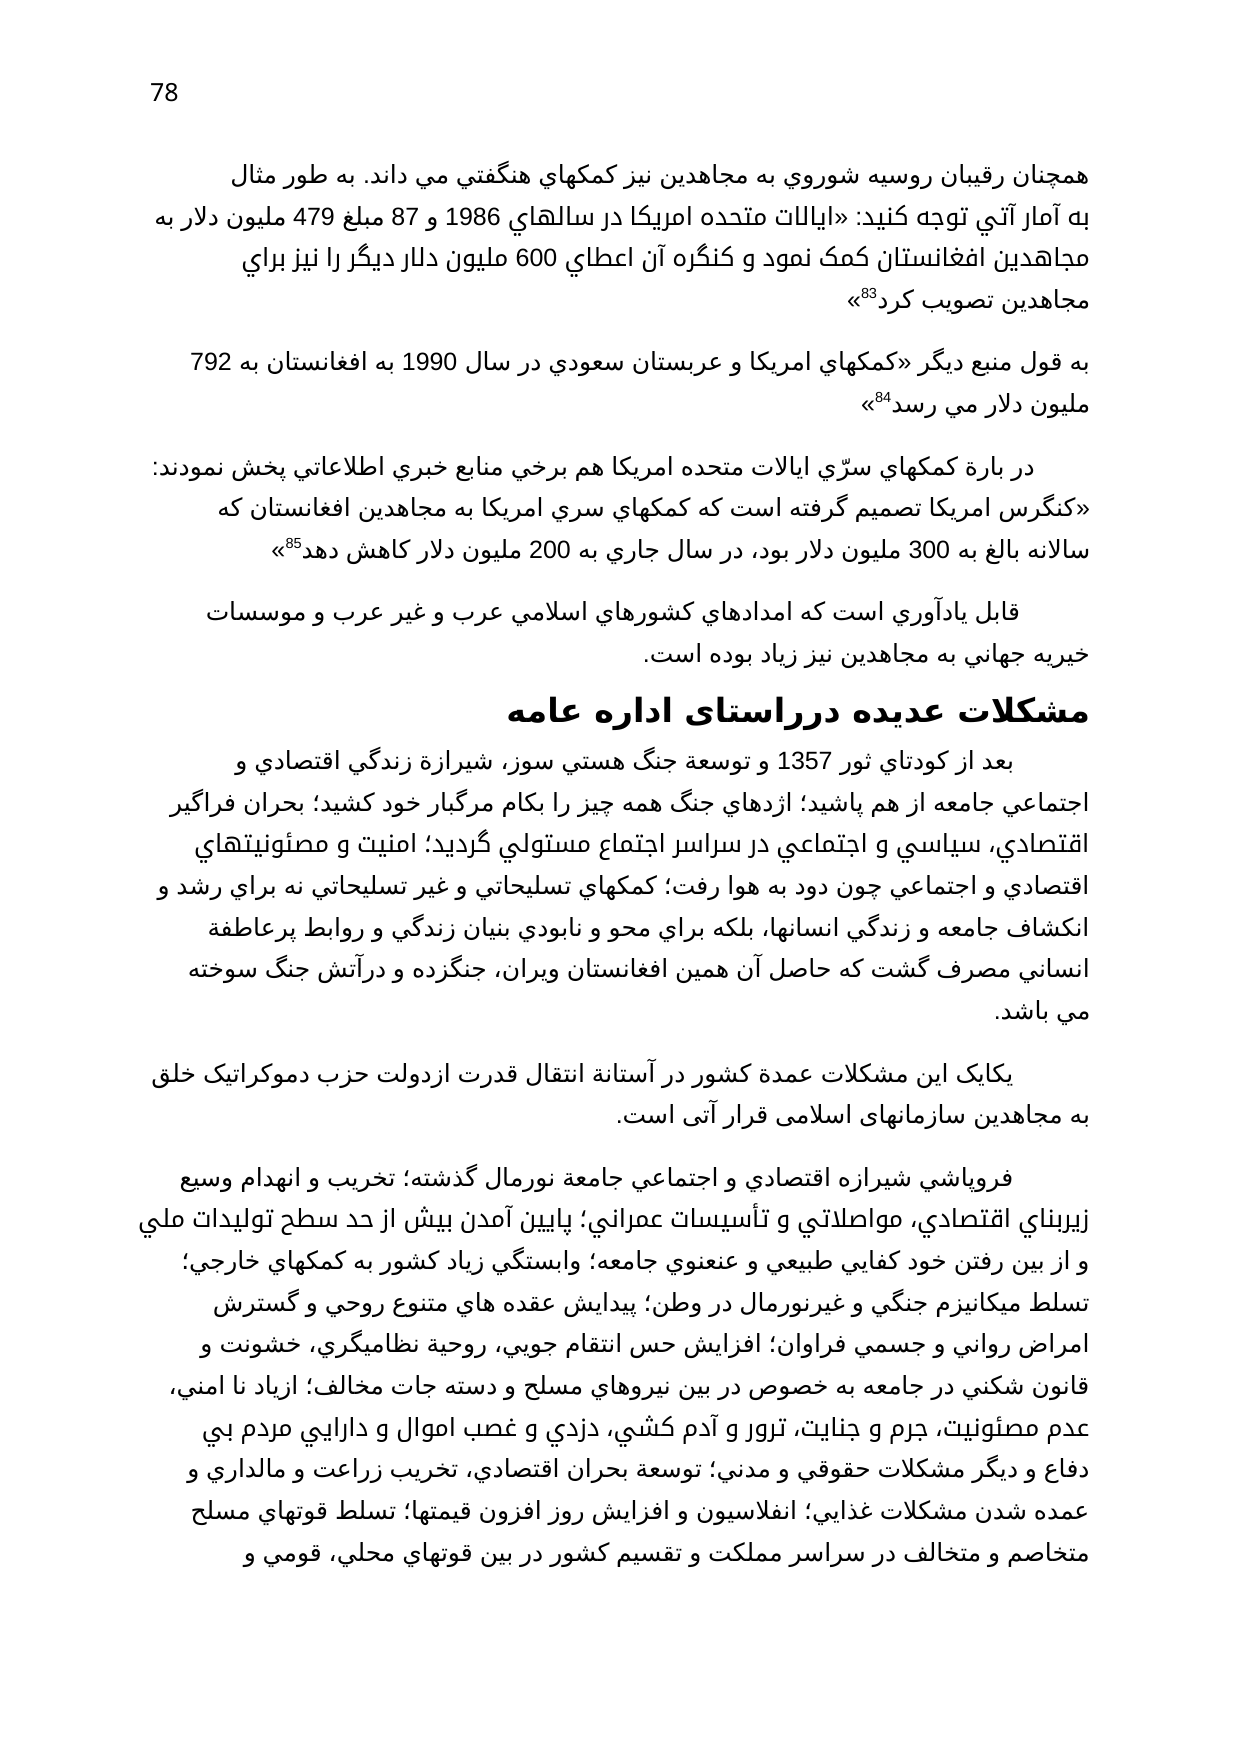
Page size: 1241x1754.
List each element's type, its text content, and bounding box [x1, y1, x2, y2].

text بعد از کودتاي ثور 1357 و توسعة جنگ هستي سوز، شيرازة زندگي اقتصادي و اجتماعي جامعه از هم پاشيد؛ اژدهاي جنگ همه چيز را بکام مرگبار خود کشيد؛ بحران فراگير اقتصادي، سياسي و اجتماعي در سراسر اجتماع مستولي گرديد؛ امنيت و مصئونيتهاي اقتصادي و اجتماعي چون دود به هوا رفت؛ کمکهاي تسليحاتي و غير تسليحاتي نه براي رشد و انکشاف جامعه و زندگي انسانها، بلکه براي محو و نابودي بنيان زندگي و روابط پرعاطفة انساني مصرف گشت که حاصل آن همين افغانستان ويران، جنگزده و درآتش جنگ سوخته مي باشد. [150, 736, 1090, 1028]
subtitle مشکلات عدیده درراستای اداره عامه [150, 692, 1090, 731]
text به قول منبع ديگر «کمکهاي امريکا و عربستان سعودي در سال 1990 به افغانستان به 792 مليون دلار مي رسد» [150, 337, 1090, 421]
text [150, 1153, 1090, 1569]
text قابل يادآوري است که امدادهاي کشورهاي اسلامي عرب و غير عرب و موسسات خيريه جهاني به مجاهدين نيز زياد بوده است. [150, 587, 1090, 671]
text یکایک این مشکلات عمدة کشور در آستانة انتقال قدرت ازدولت حزب دموکراتیک خلق به مجاهدین سازمانهای اسلامی قرار آتی است. [150, 1049, 1090, 1132]
text در بارة کمکهاي سرّي ايالات متحده امريکا هم برخي منابع خبري اطلاعاتي پخش نمودند: «کنگرس امريکا تصميم گرفته است که کمکهاي سري امريکا به مجاهدين افغانستان که سالانه بالغ به 300 مليون دلار بود، در سال جاري به 200 مليون دلار کاهش دهد» [150, 442, 1090, 567]
text همچنان رقيبان روسيه شوروي به مجاهدين نيز کمکهاي هنگفتي مي داند. به طور مثال به آمار آتي توجه کنيد: «ايالات متحده امريکا در سالهاي 1986 و 87 مبلغ 479 مليون دلار به مجاهدين افغانستان کمک نمود و کنگره آن اعطاي 600 مليون دلار ديگر را نيز براي مجاهدين تصويب کرد» [150, 150, 1090, 317]
